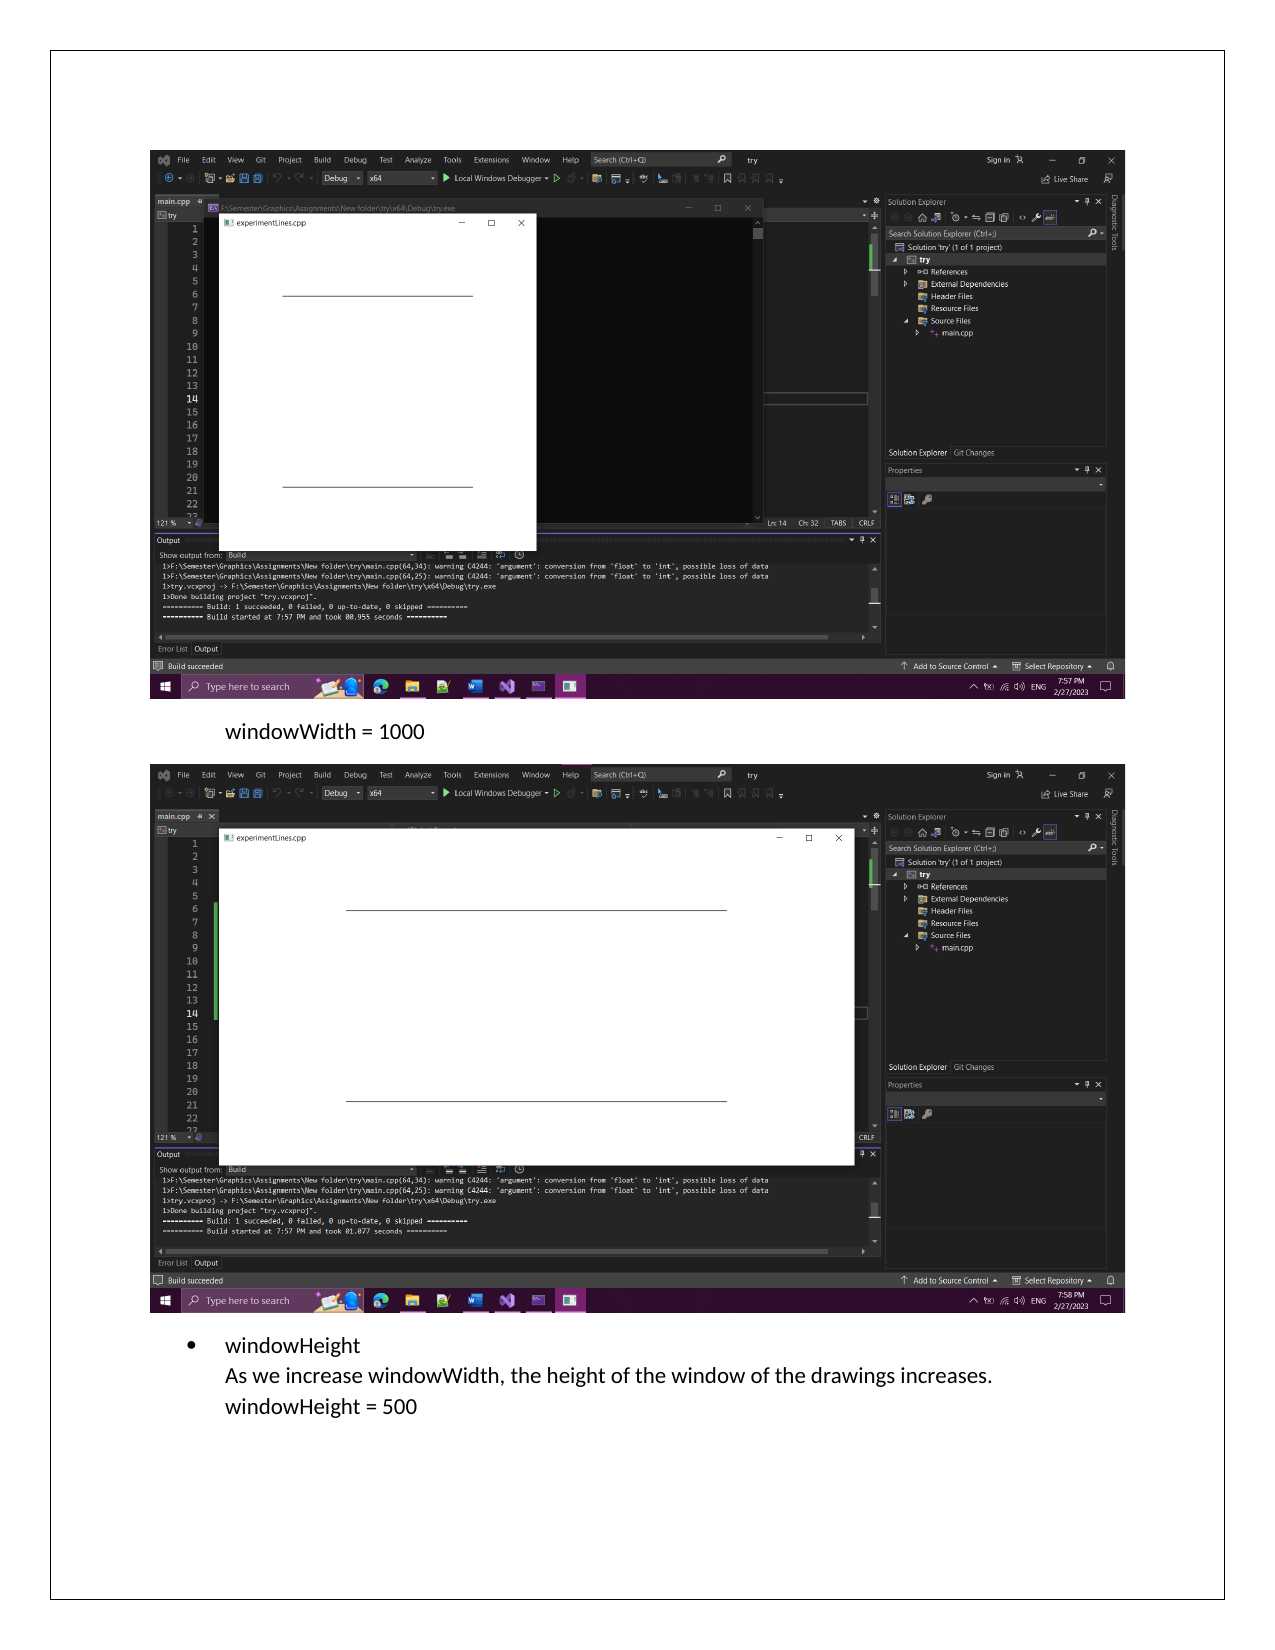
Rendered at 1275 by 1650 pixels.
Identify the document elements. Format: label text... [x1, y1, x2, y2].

picture [150, 764, 1125, 1313]
list windowHeight = 500 [225, 1392, 1125, 1420]
list As we increase windowWidth, the height of the window of the drawings increases. [225, 1362, 1125, 1390]
text windowWidth = 1000 [150, 717, 1125, 745]
list windowHeight [187, 1331, 1125, 1359]
picture [150, 150, 1125, 699]
